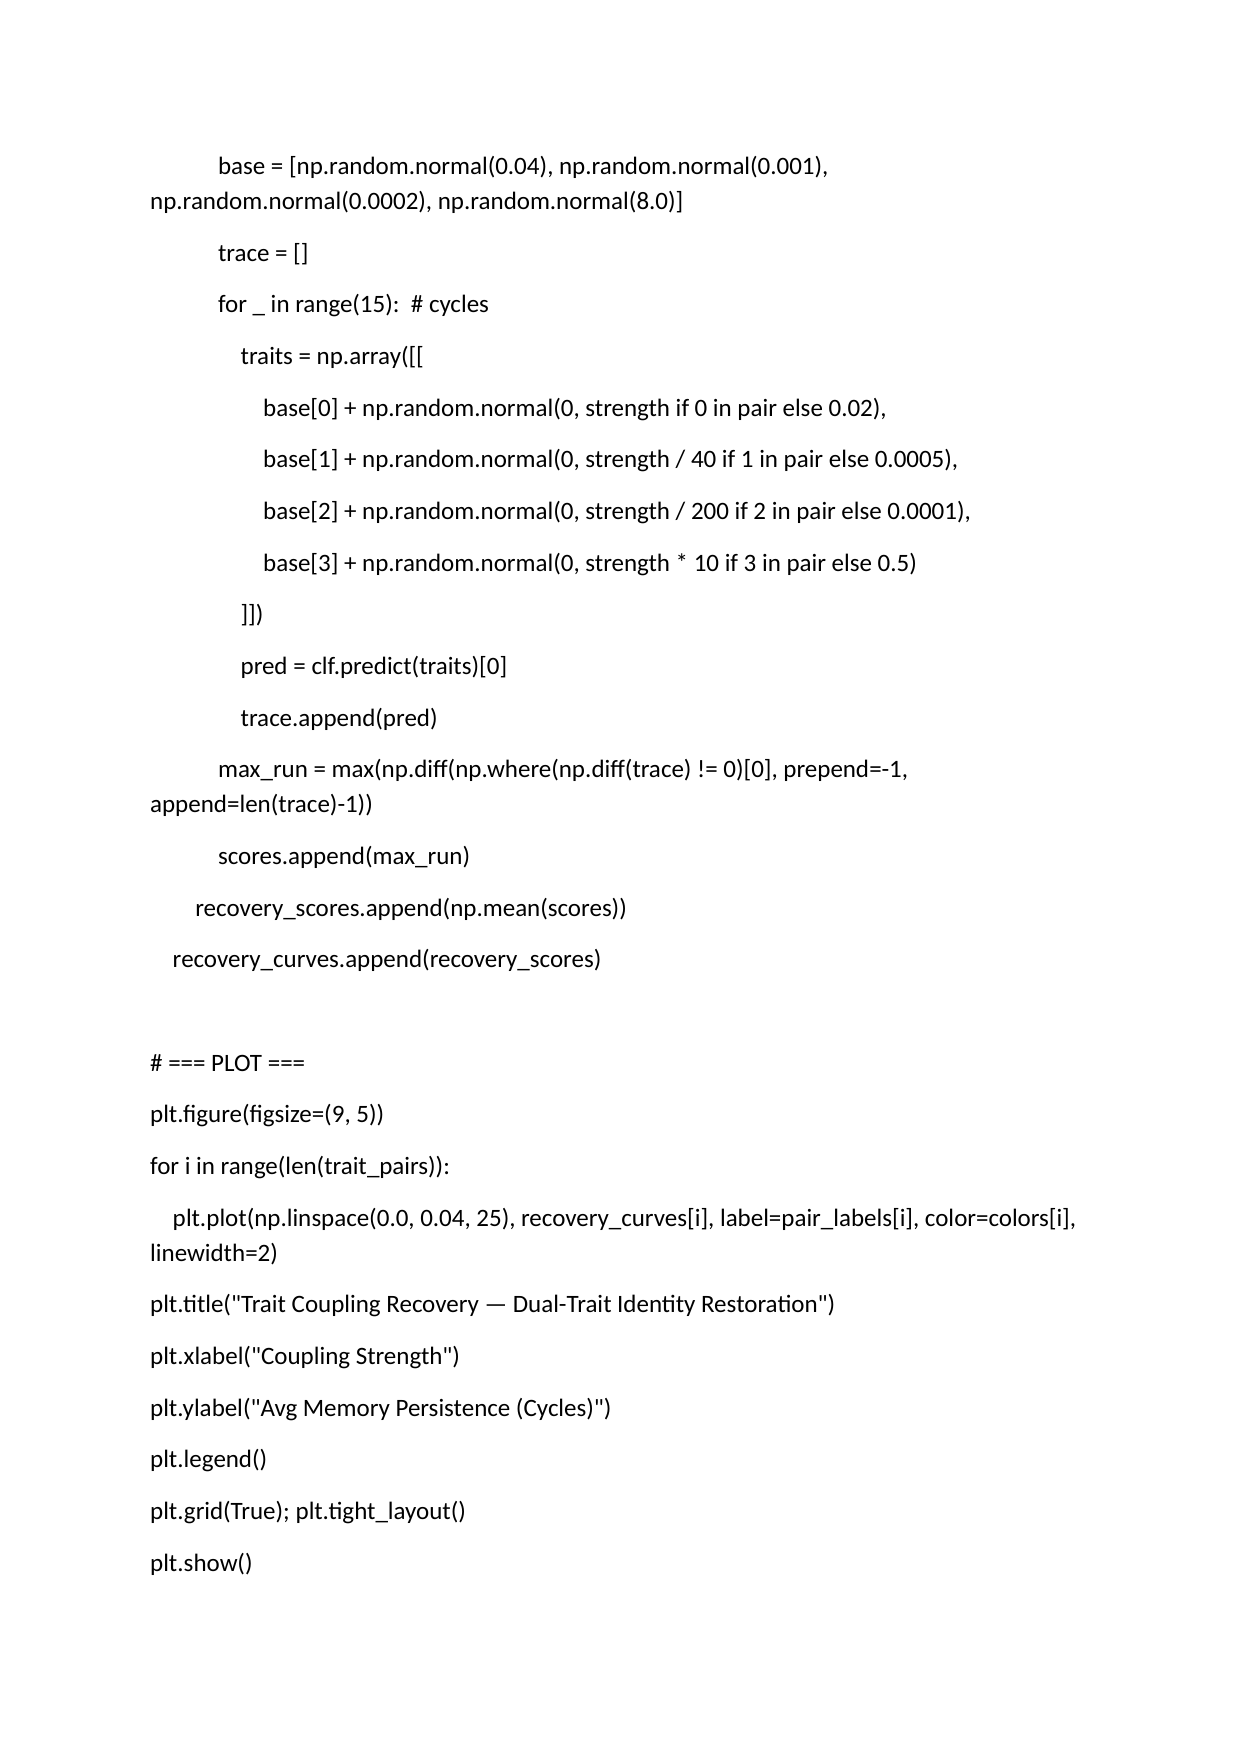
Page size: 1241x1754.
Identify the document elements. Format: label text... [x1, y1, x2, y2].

text base[0] + np.random.normal(0, strength if 0 in pair else 0.02), [150, 392, 1090, 422]
text traits = np.array([[ [150, 340, 1090, 371]
text plt.ylabel("Avg Memory Persistence (Cycles)") [150, 1392, 1090, 1422]
text plt.title("Trait Coupling Recovery — Dual-Trait Identity Restoration") [150, 1288, 1090, 1319]
text plt.plot(np.linspace(0.0, 0.04, 25), recovery_curves[i], label=pair_labels[i], color=colors[i], linewidth=2) [150, 1202, 1090, 1267]
text plt.grid(True); plt.tight_layout() [150, 1495, 1090, 1526]
text for _ in range(15): # cycles [150, 288, 1090, 319]
text plt.xlabel("Coupling Strength") [150, 1340, 1090, 1371]
text plt.figure(figsize=(9, 5)) [150, 1098, 1090, 1129]
text base = [np.random.normal(0.04), np.random.normal(0.001), np.random.normal(0.0002), np.random.normal(8.0)] [150, 150, 1090, 216]
text plt.show() [150, 1547, 1090, 1577]
text # === PLOT === [150, 1047, 1090, 1077]
text pred = clf.predict(traits)[0] [150, 650, 1090, 681]
text max_run = max(np.diff(np.where(np.diff(trace) != 0)[0], prepend=-1, append=len(trace)-1)) [150, 753, 1090, 819]
text base[3] + np.random.normal(0, strength * 10 if 3 in pair else 0.5) [150, 547, 1090, 577]
text recovery_scores.append(np.mean(scores)) [150, 892, 1090, 922]
text ]]) [150, 598, 1090, 629]
text for i in range(len(trait_pairs)): [150, 1150, 1090, 1181]
text trace = [] [150, 237, 1090, 267]
text plt.legend() [150, 1443, 1090, 1474]
text trace.append(pred) [150, 702, 1090, 732]
text scores.append(max_run) [150, 840, 1090, 871]
text base[1] + np.random.normal(0, strength / 40 if 1 in pair else 0.0005), [150, 443, 1090, 474]
text recovery_curves.append(recovery_scores) [150, 943, 1090, 974]
text base[2] + np.random.normal(0, strength / 200 if 2 in pair else 0.0001), [150, 495, 1090, 526]
